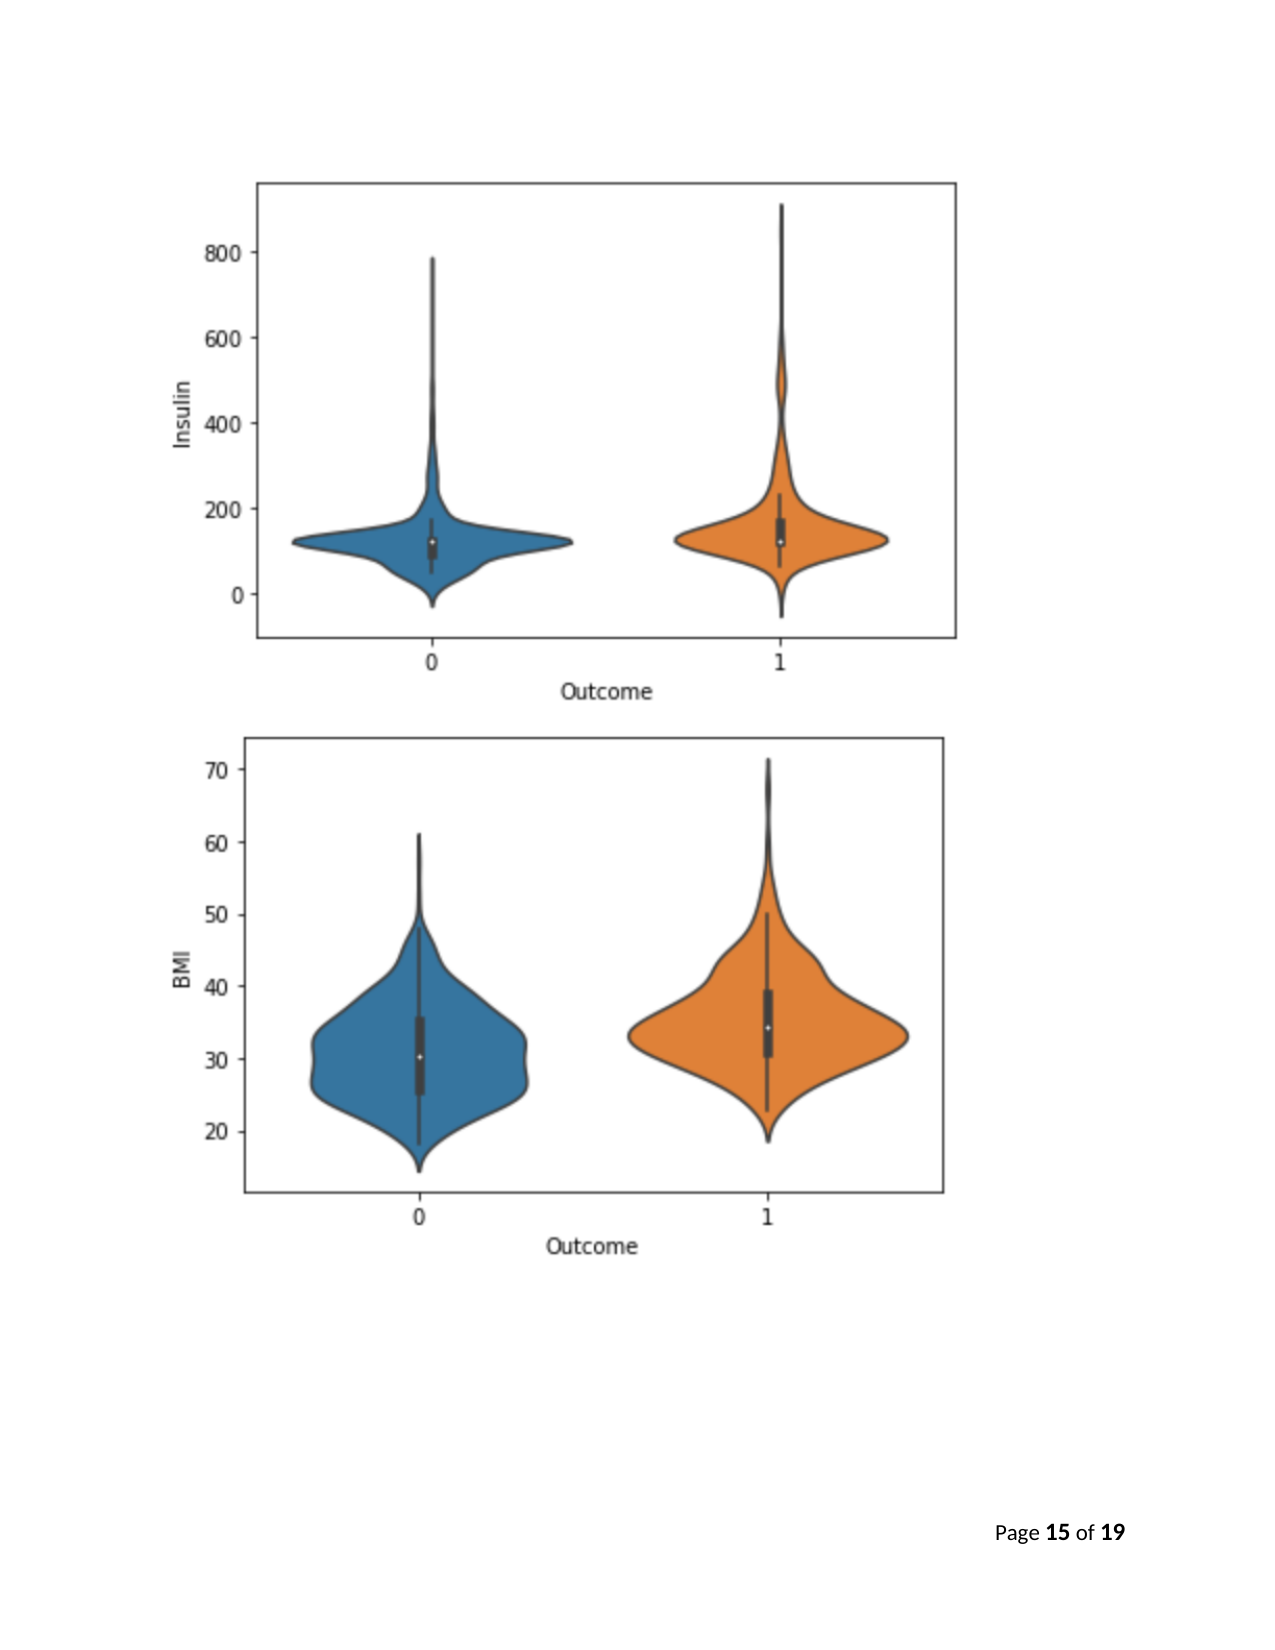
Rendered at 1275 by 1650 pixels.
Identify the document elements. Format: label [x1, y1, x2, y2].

picture [150, 150, 1011, 1275]
